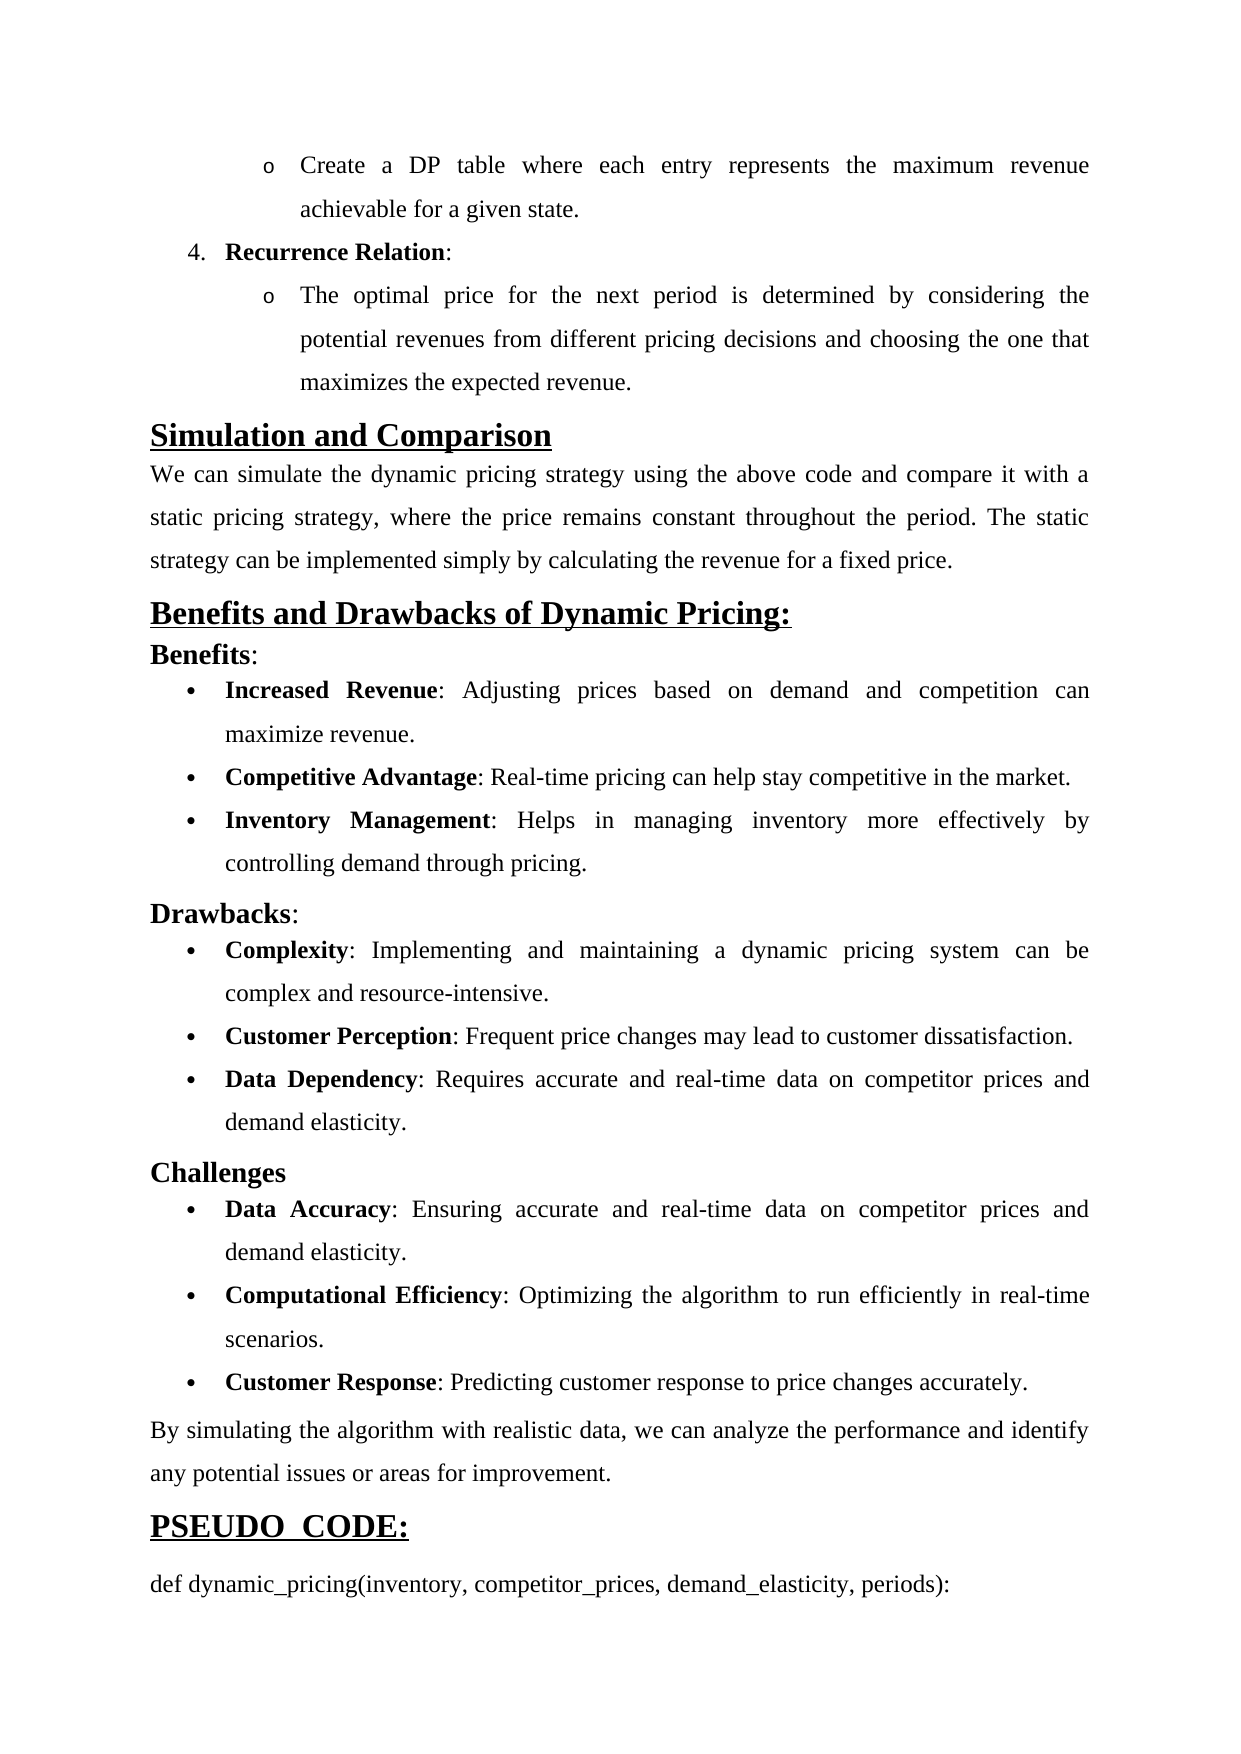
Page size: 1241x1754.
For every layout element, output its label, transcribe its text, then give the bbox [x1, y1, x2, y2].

text Benefits and Drawbacks of Dynamic Pricing: [150, 593, 1090, 632]
text def dynamic_pricing(inventory, competitor_prices, demand_elasticity, periods): [150, 1569, 1090, 1598]
text PSEUDO CODE: [150, 1506, 1090, 1545]
list Recurrence Relation: [187, 237, 1090, 266]
text By simulating the algorithm with realistic data, we can analyze the performance and identify any potential issues or areas for improvement. [150, 1415, 1090, 1487]
list Computational Efficiency: Optimizing the algorithm to run efficiently in real-time scenarios. [187, 1281, 1090, 1352]
text Simulation and Comparison [150, 416, 1090, 454]
list Increased Revenue: Adjusting prices based on demand and competition can maximize revenue. [187, 676, 1090, 747]
list Customer Perception: Frequent price changes may lead to customer dissatisfaction. [187, 1021, 1090, 1050]
list Data Dependency: Requires accurate and real-time data on competitor prices and demand elasticity. [187, 1064, 1090, 1136]
text We can simulate the dynamic pricing strategy using the above code and compare it with a static pricing strategy, where the price remains constant throughout the period. The static strategy can be implemented simply by calculating the revenue for a fixed price. [150, 459, 1090, 574]
text Challenges [150, 1156, 1090, 1189]
list The optimal price for the next period is determined by considering the potential revenues from different pricing decisions and choosing the one that maximizes the expected revenue. [262, 280, 1090, 396]
list Inventory Management: Helps in managing inventory more effectively by controlling demand through pricing. [187, 805, 1090, 877]
text Benefits: [150, 637, 1090, 670]
text Drawbacks: [150, 896, 1090, 930]
list Complexity: Implementing and maintaining a dynamic pricing system can be complex and resource-intensive. [187, 935, 1090, 1007]
list Data Accuracy: Ensuring accurate and real-time data on competitor prices and demand elasticity. [187, 1194, 1090, 1266]
list Customer Response: Predicting customer response to price changes accurately. [187, 1367, 1090, 1396]
list Competitive Advantage: Real-time pricing can help stay competitive in the market. [187, 762, 1090, 791]
list Create a DP table where each entry represents the maximum revenue achievable for a given state. [262, 150, 1090, 223]
